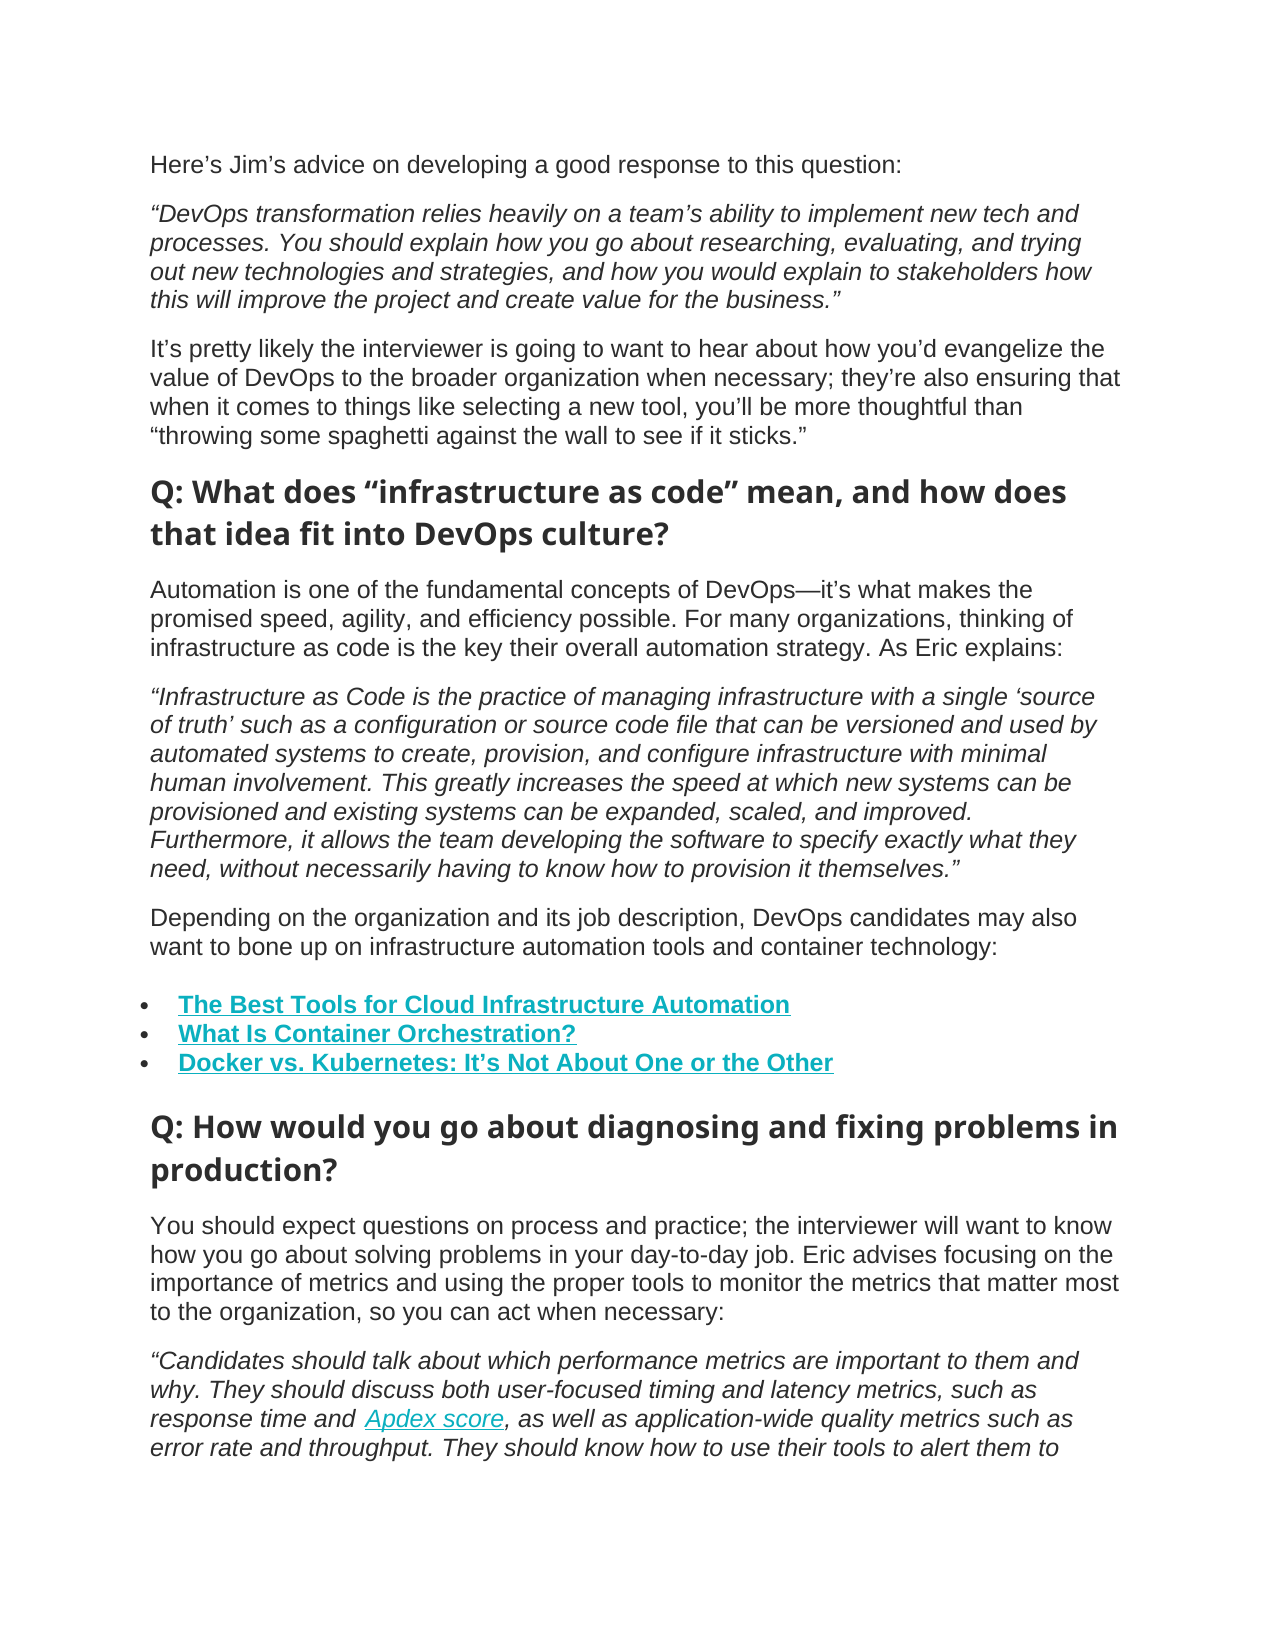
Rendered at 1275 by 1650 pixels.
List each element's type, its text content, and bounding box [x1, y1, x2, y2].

text “DevOps transformation relies heavily on a team’s ability to implement new tech and processes. You should explain how you go about researching, evaluating, and trying out new technologies and strategies, and how you would explain to stakeholders how this will improve the project and create value for the business.” [150, 199, 1125, 314]
list What Is Container Orchestration? [141, 1019, 1125, 1047]
text Here’s Jim’s advice on developing a good response to this question: [150, 150, 1125, 179]
text It’s pretty likely the interviewer is going to want to hear about how you’d evangelize the value of DevOps to the broader organization when necessary; they’re also ensuring that when it comes to things like selecting a new tool, you’ll be more thoughtful than “throwing some spaghetti against the wall to see if it sticks.” [150, 334, 1125, 449]
text Q: What does “infrastructure as code” mean, and how does that idea fit into DevOps culture? [150, 470, 1125, 555]
list The Best Tools for Cloud Infrastructure Automation [141, 990, 1125, 1019]
text Depending on the organization and its job description, DevOps candidates may also want to bone up on infrastructure automation tools and container technology: [150, 903, 1125, 961]
text You should expect questions on process and practice; the interviewer will want to know how you go about solving problems in your day-to-day job. Eric advises focusing on the importance of metrics and using the proper tools to monitor the metrics that matter most to the organization, so you can act when necessary: [150, 1211, 1125, 1326]
text Automation is one of the fundamental concepts of DevOps—it’s what makes the promised speed, agility, and efficiency possible. For many organizations, thinking of infrastructure as code is the key their overall automation strategy. As Eric explains: [150, 575, 1125, 661]
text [150, 1346, 1125, 1461]
text “Infrastructure as Code is the practice of managing infrastructure with a single ‘source of truth’ such as a configuration or source code file that can be versioned and used by automated systems to create, provision, and configure infrastructure with minimal human involvement. This greatly increases the speed at which new systems can be provisioned and existing systems can be expanded, scaled, and improved. Furthermore, it allows the team developing the software to specify exactly what they need, without necessarily having to know how to provision it themselves.” [150, 682, 1125, 883]
text Q: How would you go about diagnosing and fixing problems in production? [150, 1105, 1125, 1191]
list Docker vs. Kubernetes: It’s Not About One or the Other [141, 1047, 1125, 1076]
